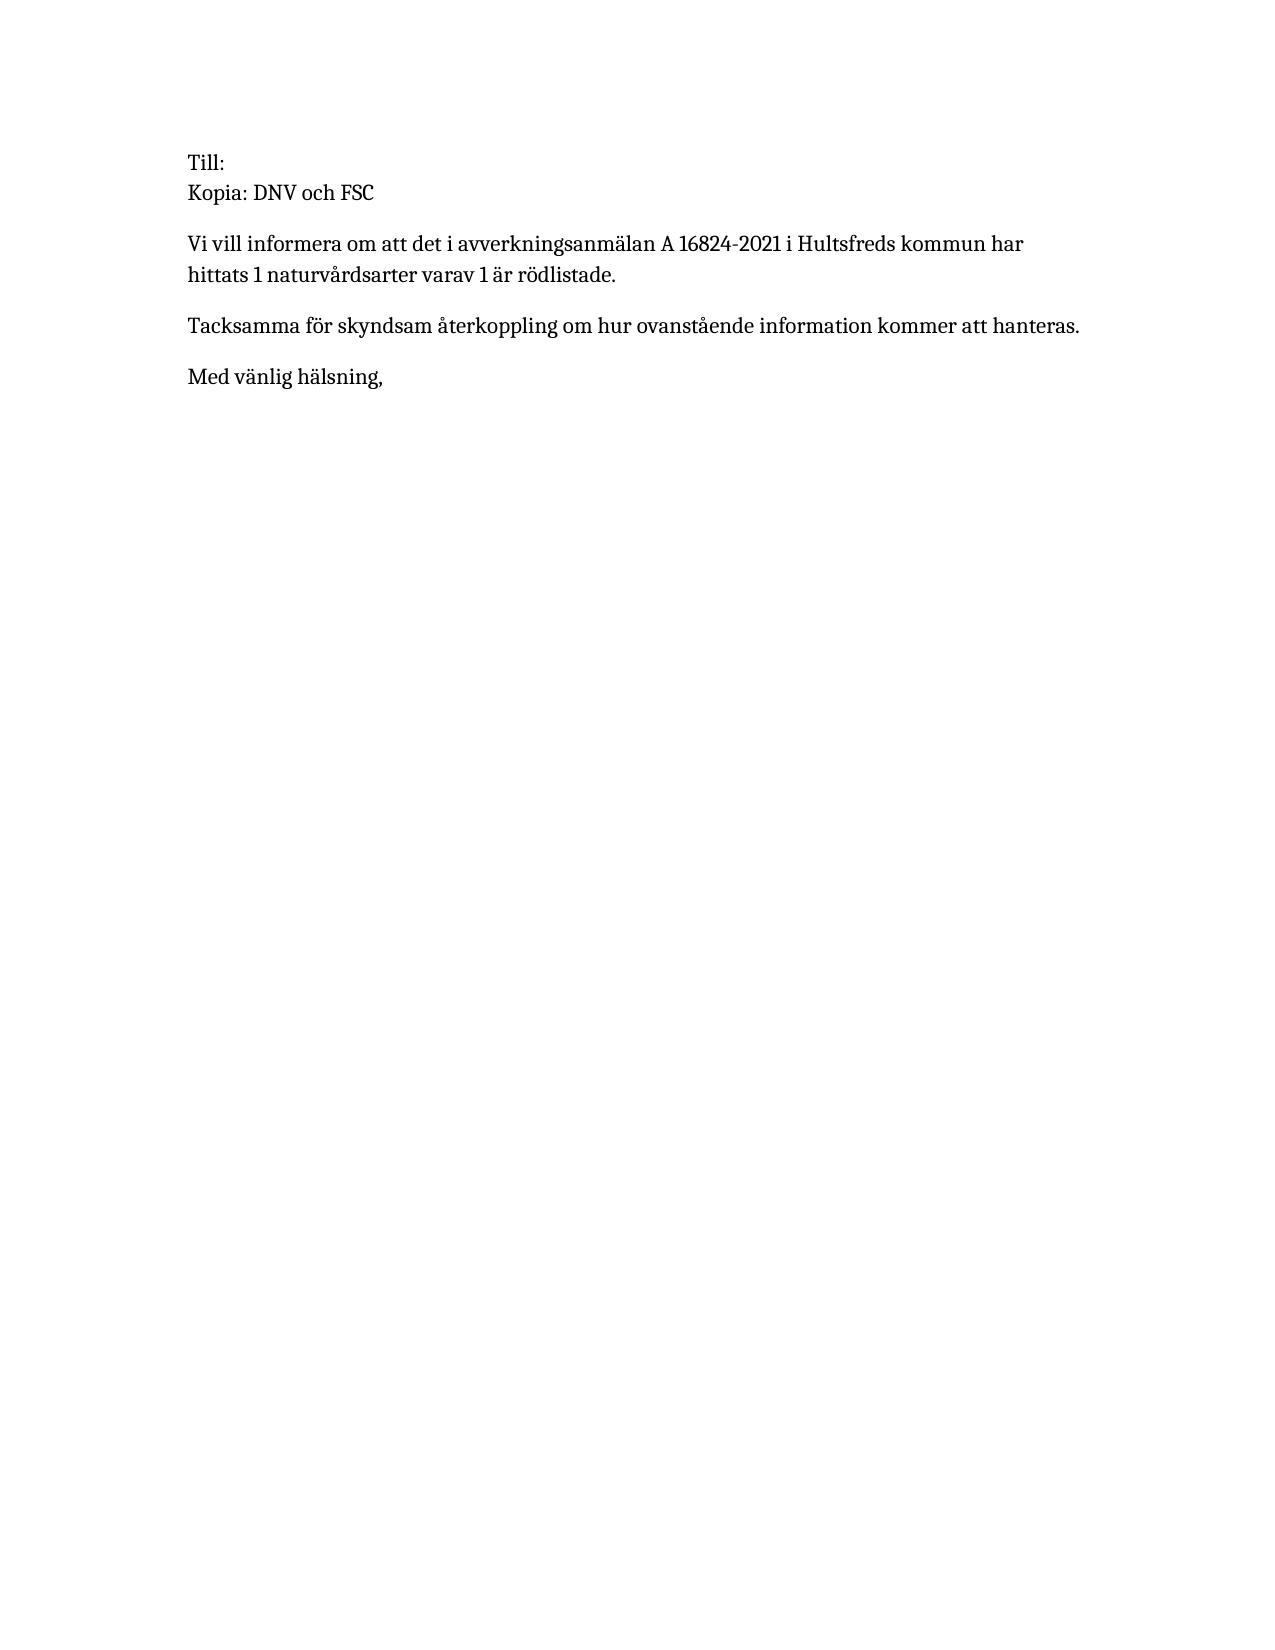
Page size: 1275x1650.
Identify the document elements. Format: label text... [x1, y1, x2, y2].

text Vi vill informera om att det i avverkningsanmälan A 16824-2021 i Hultsfreds kommun har hittats 1 naturvårdsarter varav 1 är rödlistade. [187, 231, 1087, 288]
text Med vänlig hälsning, [187, 363, 1087, 420]
text Tacksamma för skyndsam återkoppling om hur ovanstående information kommer att hanteras. [187, 312, 1087, 339]
text Till: Kopia: DNV och FSC [187, 150, 1087, 207]
